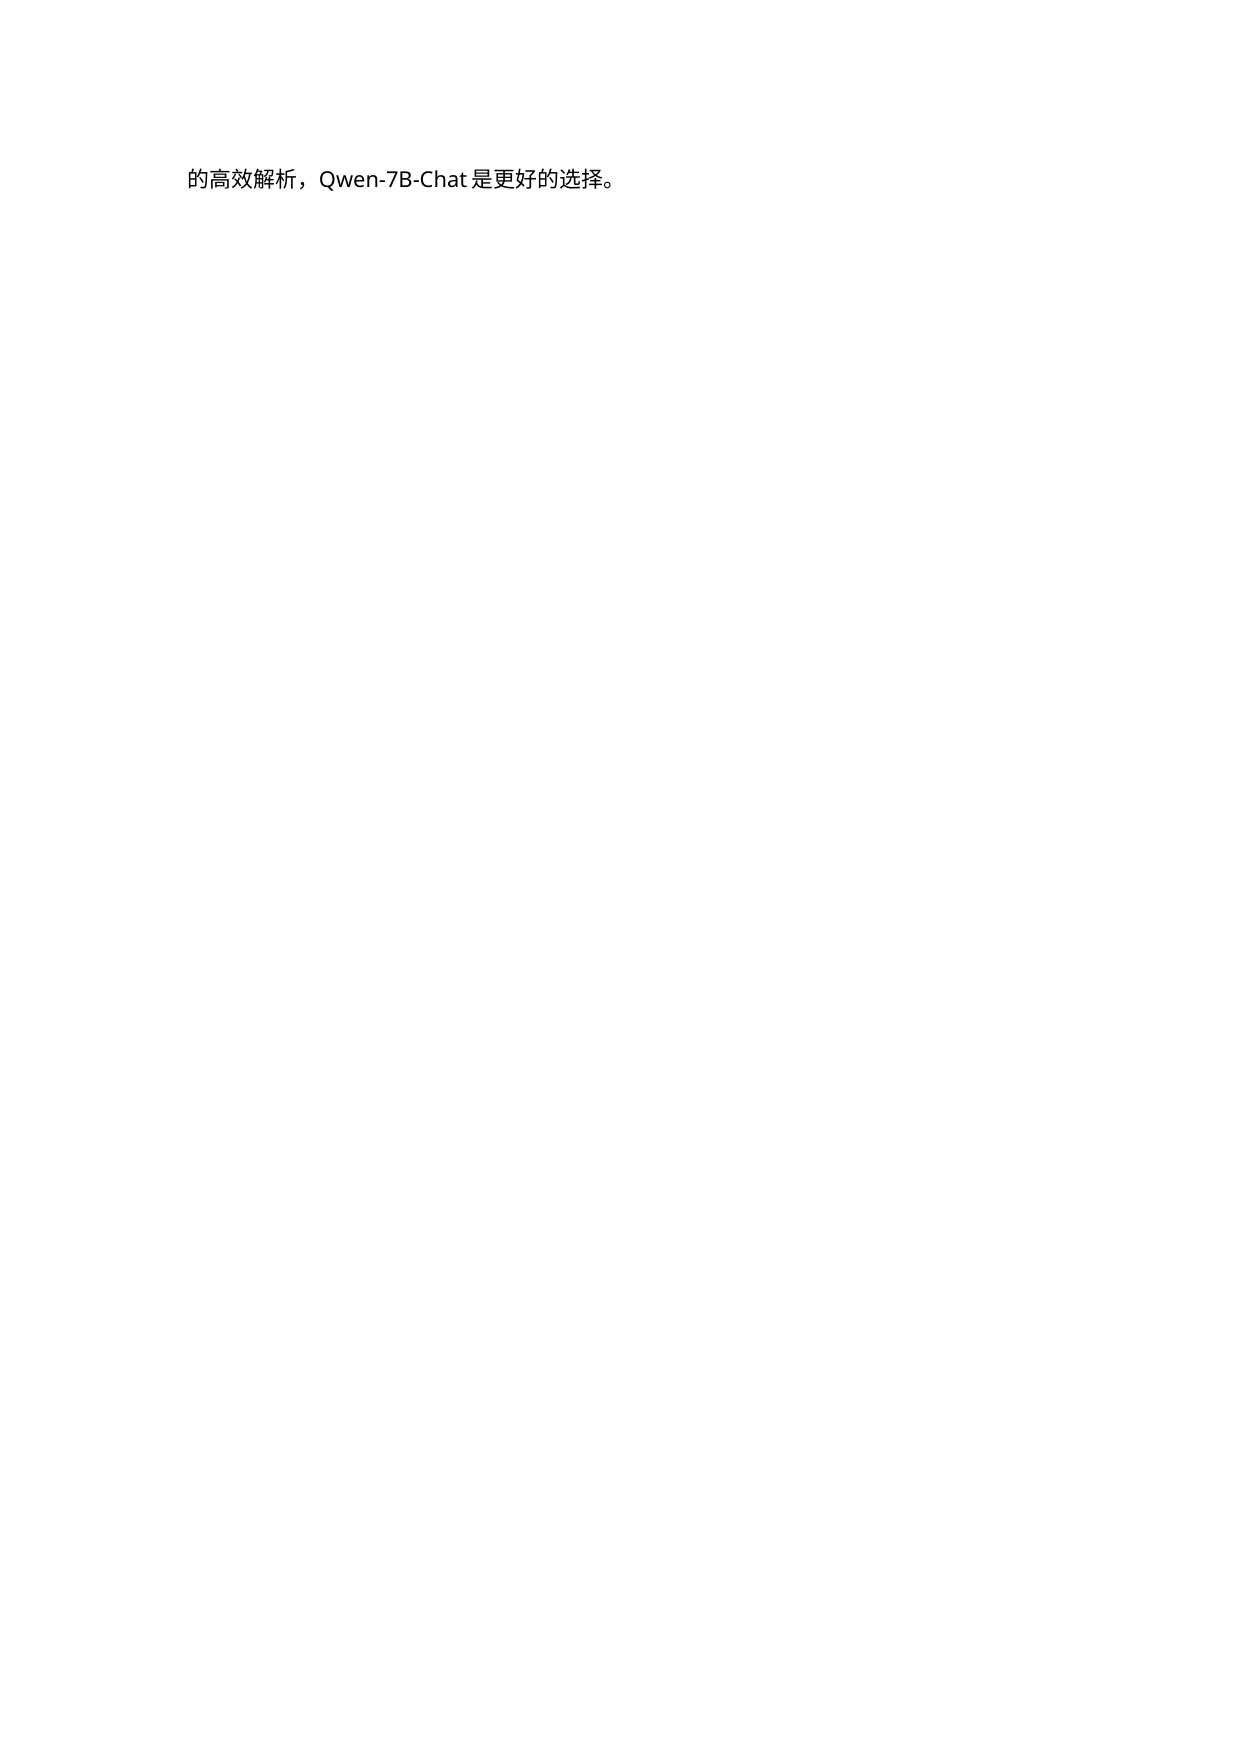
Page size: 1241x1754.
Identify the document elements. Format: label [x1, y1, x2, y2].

text [187, 162, 1053, 194]
